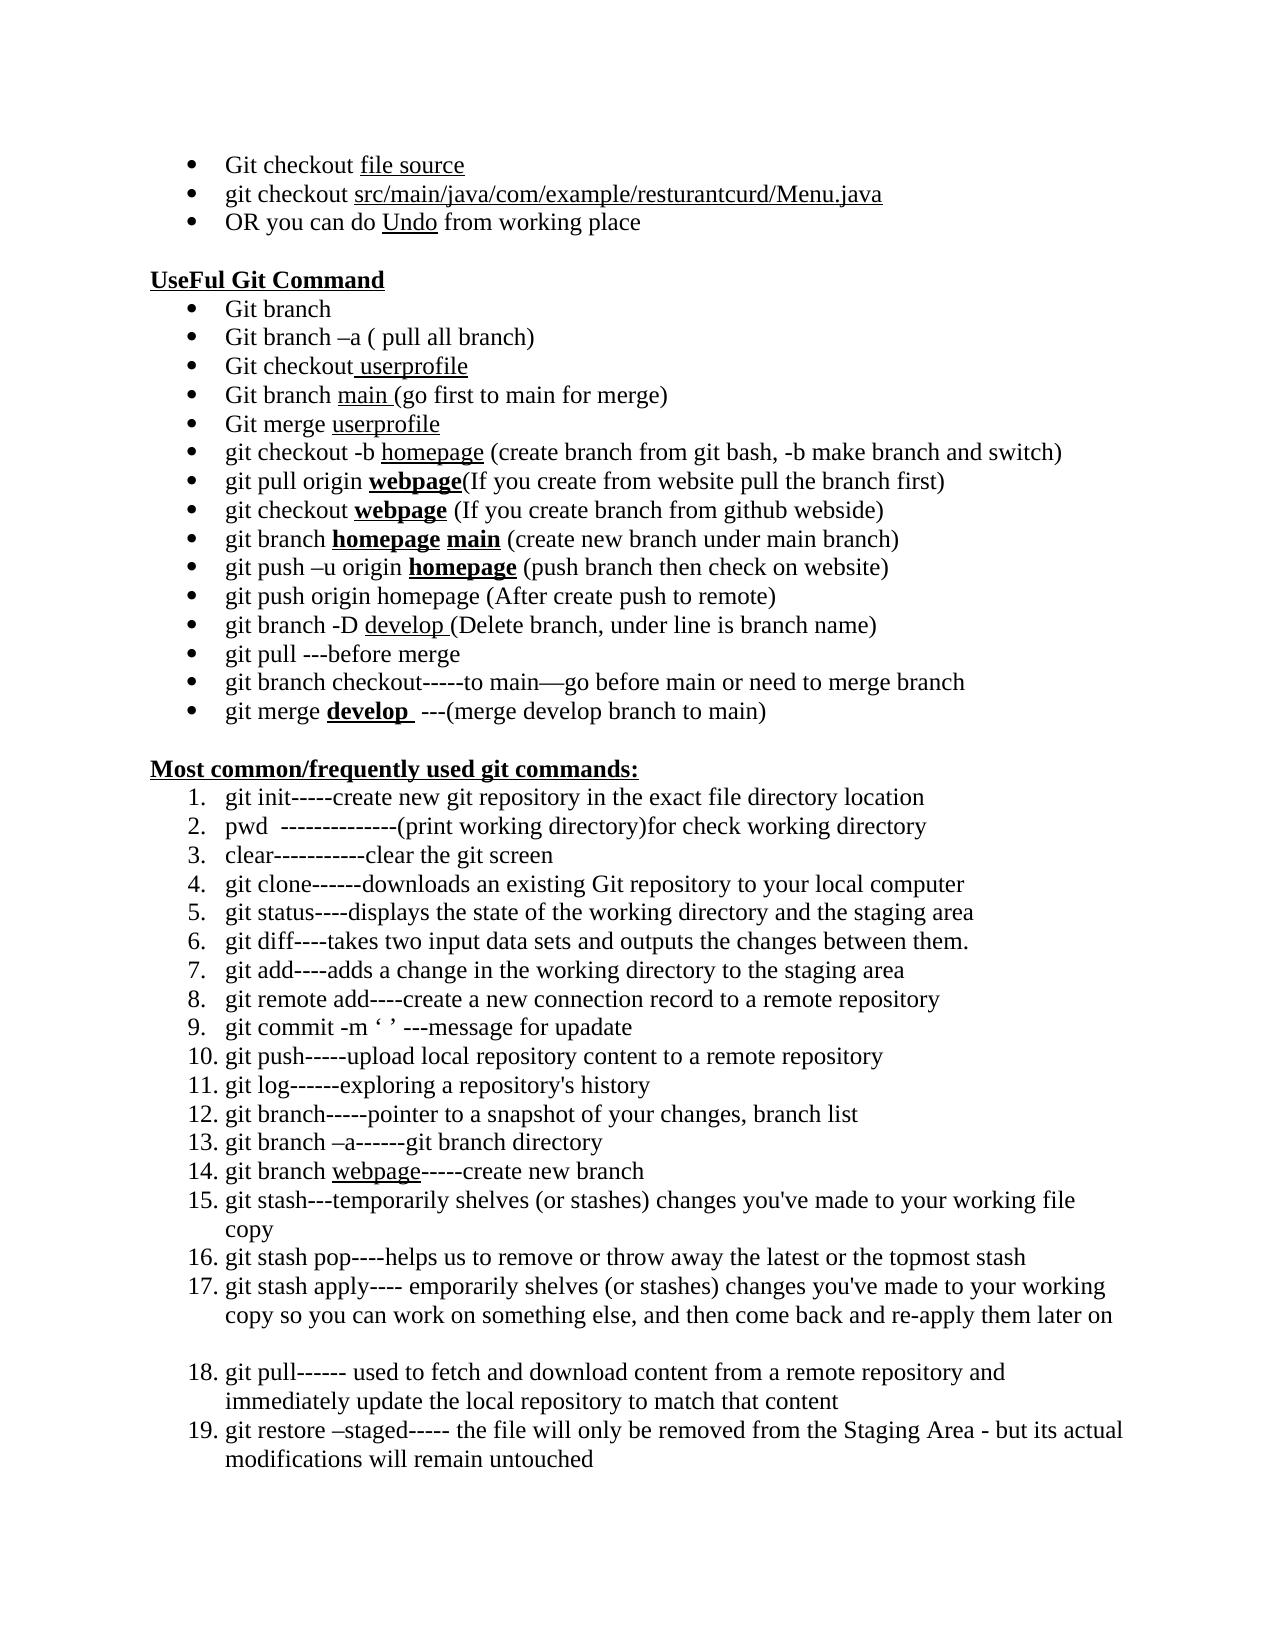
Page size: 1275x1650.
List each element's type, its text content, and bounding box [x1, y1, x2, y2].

list git branch webpage-----create new branch [187, 1156, 1125, 1185]
list git remote add----create a new connection record to a remote repository [187, 984, 1125, 1012]
text UseFul Git Command [150, 265, 1125, 294]
list git checkout -b homepage (create branch from git bash, -b make branch and switch) [187, 437, 1125, 466]
list git stash apply---- emporarily shelves (or stashes) changes you've made to your working copy so you can work on something else, and then come back and re-apply them later on [187, 1271, 1125, 1329]
text Most common/frequently used git commands: [150, 754, 1125, 782]
list git checkout webpage (If you create branch from github webside) [187, 495, 1125, 524]
list git log------exploring a repository's history [187, 1070, 1125, 1099]
list Git branch main (go first to main for merge) [187, 380, 1125, 409]
list git push origin homepage (After create push to remote) [187, 581, 1125, 610]
list clear-----------clear the git screen [187, 840, 1125, 869]
list git pull------ used to fetch and download content from a remote repository and immediately update the local repository to match that content [187, 1357, 1125, 1415]
list Git branch [187, 294, 1125, 322]
list git branch homepage main (create new branch under main branch) [187, 524, 1125, 552]
list OR you can do Undo from working place [187, 207, 1125, 236]
list git branch -D develop (Delete branch, under line is branch name) [187, 610, 1125, 639]
list git status----displays the state of the working directory and the staging area [187, 897, 1125, 926]
list git pull origin webpage(If you create from website pull the branch first) [187, 466, 1125, 495]
list git add----adds a change in the working directory to the staging area [187, 955, 1125, 984]
list pwd --------------(print working directory)for check working directory [187, 811, 1125, 840]
list Git merge userprofile [187, 409, 1125, 437]
list git branch-----pointer to a snapshot of your changes, branch list [187, 1099, 1125, 1127]
list git diff----takes two input data sets and outputs the changes between them. [187, 926, 1125, 955]
list git commit -m ‘ ’ ---message for upadate [187, 1012, 1125, 1041]
list git stash pop----helps us to remove or throw away the latest or the topmost stash [187, 1242, 1125, 1271]
list git init-----create new git repository in the exact file directory location [187, 782, 1125, 811]
list git branch –a------git branch directory [187, 1127, 1125, 1156]
list Git checkout file source [187, 150, 1125, 179]
list git push-----upload local repository content to a remote repository [187, 1041, 1125, 1070]
list git restore –staged----- the file will only be removed from the Staging Area - but its actual modifications will remain untouched [187, 1415, 1125, 1472]
list Git checkout userprofile [187, 351, 1125, 380]
list git branch checkout-----to main—go before main or need to merge branch [187, 667, 1125, 696]
list git merge develop ---(merge develop branch to main) [187, 696, 1125, 725]
list git pull ---before merge [187, 639, 1125, 667]
list Git branch –a ( pull all branch) [187, 322, 1125, 351]
list git clone------downloads an existing Git repository to your local computer [187, 869, 1125, 897]
list git push –u origin homepage (push branch then check on website) [187, 552, 1125, 581]
list git checkout src/main/java/com/example/resturantcurd/Menu.java [187, 179, 1125, 207]
list git stash---temporarily shelves (or stashes) changes you've made to your working file copy [187, 1185, 1125, 1242]
